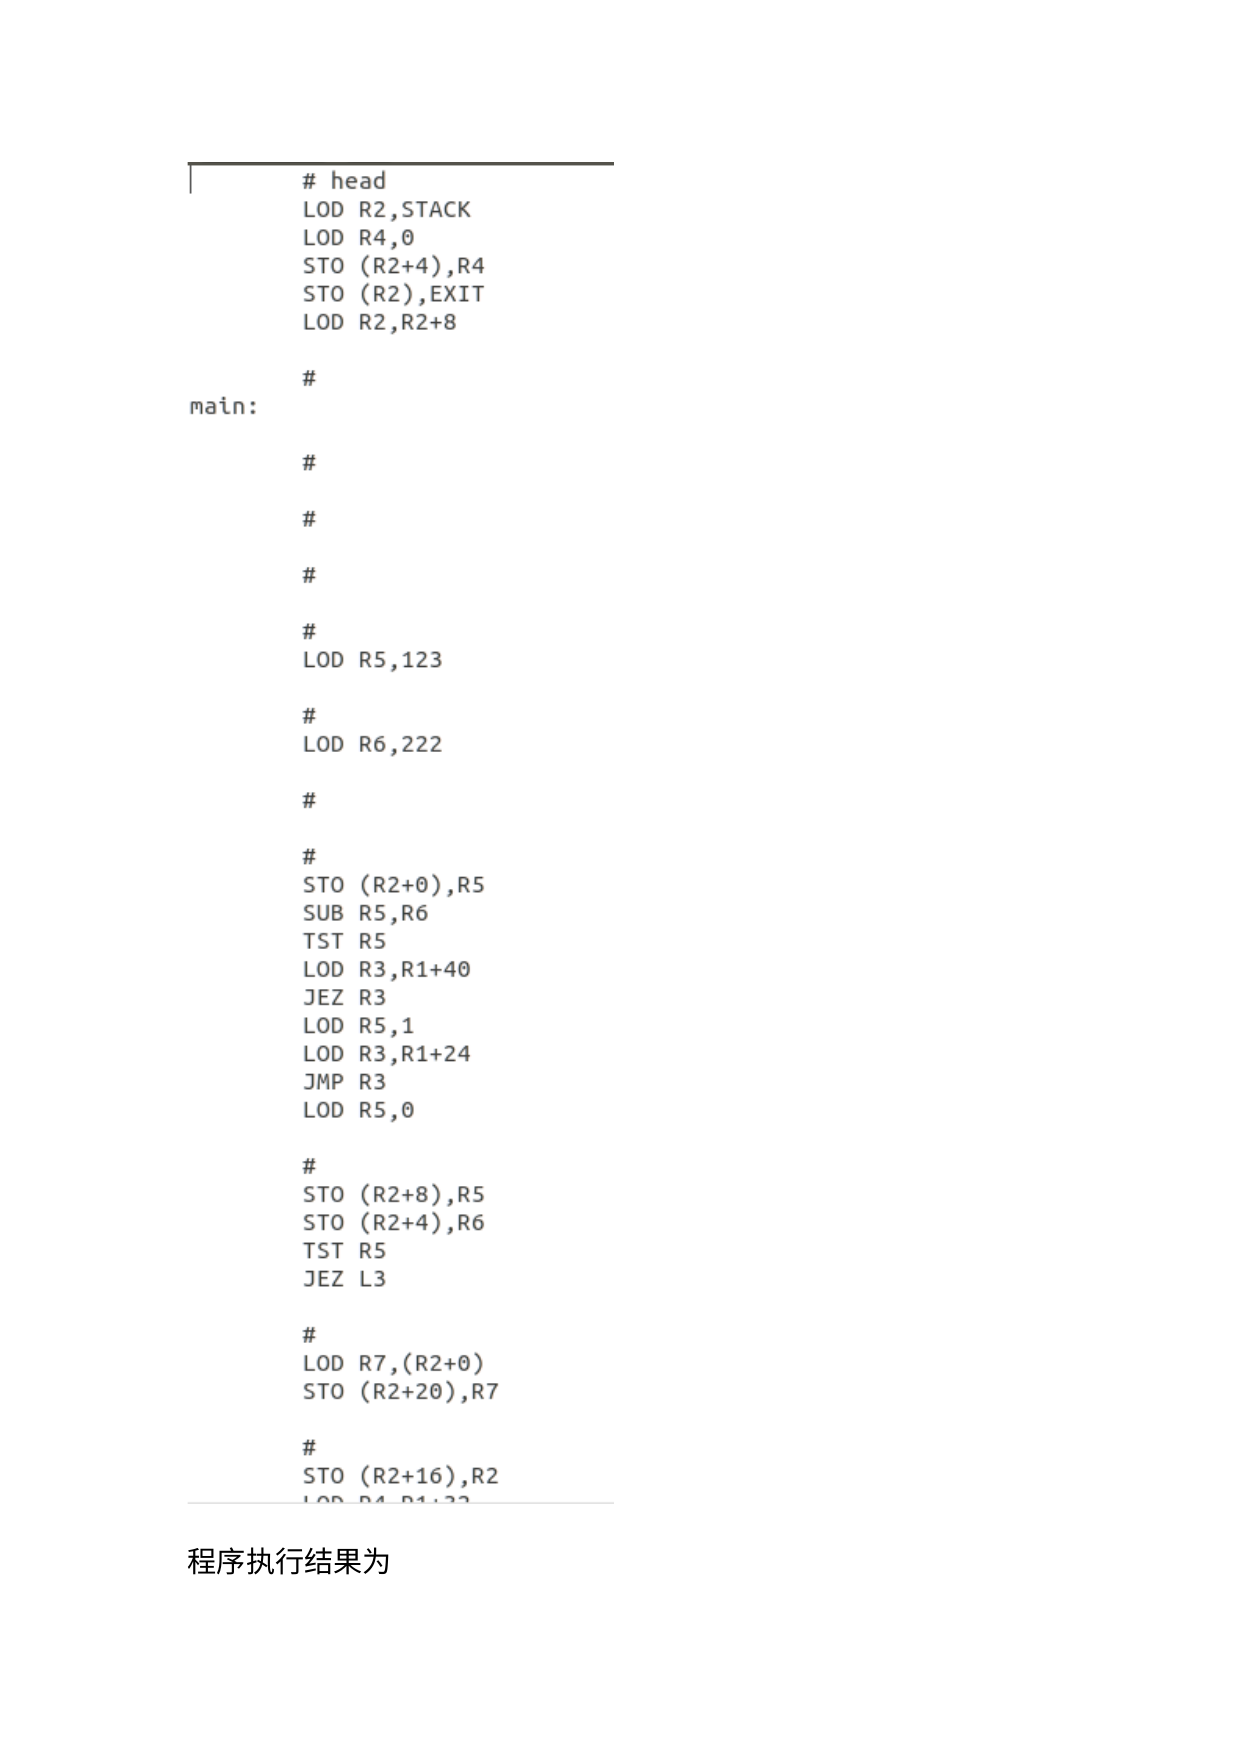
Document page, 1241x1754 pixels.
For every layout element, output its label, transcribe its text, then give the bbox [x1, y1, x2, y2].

text 程序执行结果为 [187, 1527, 1053, 1592]
picture [187, 162, 614, 1504]
